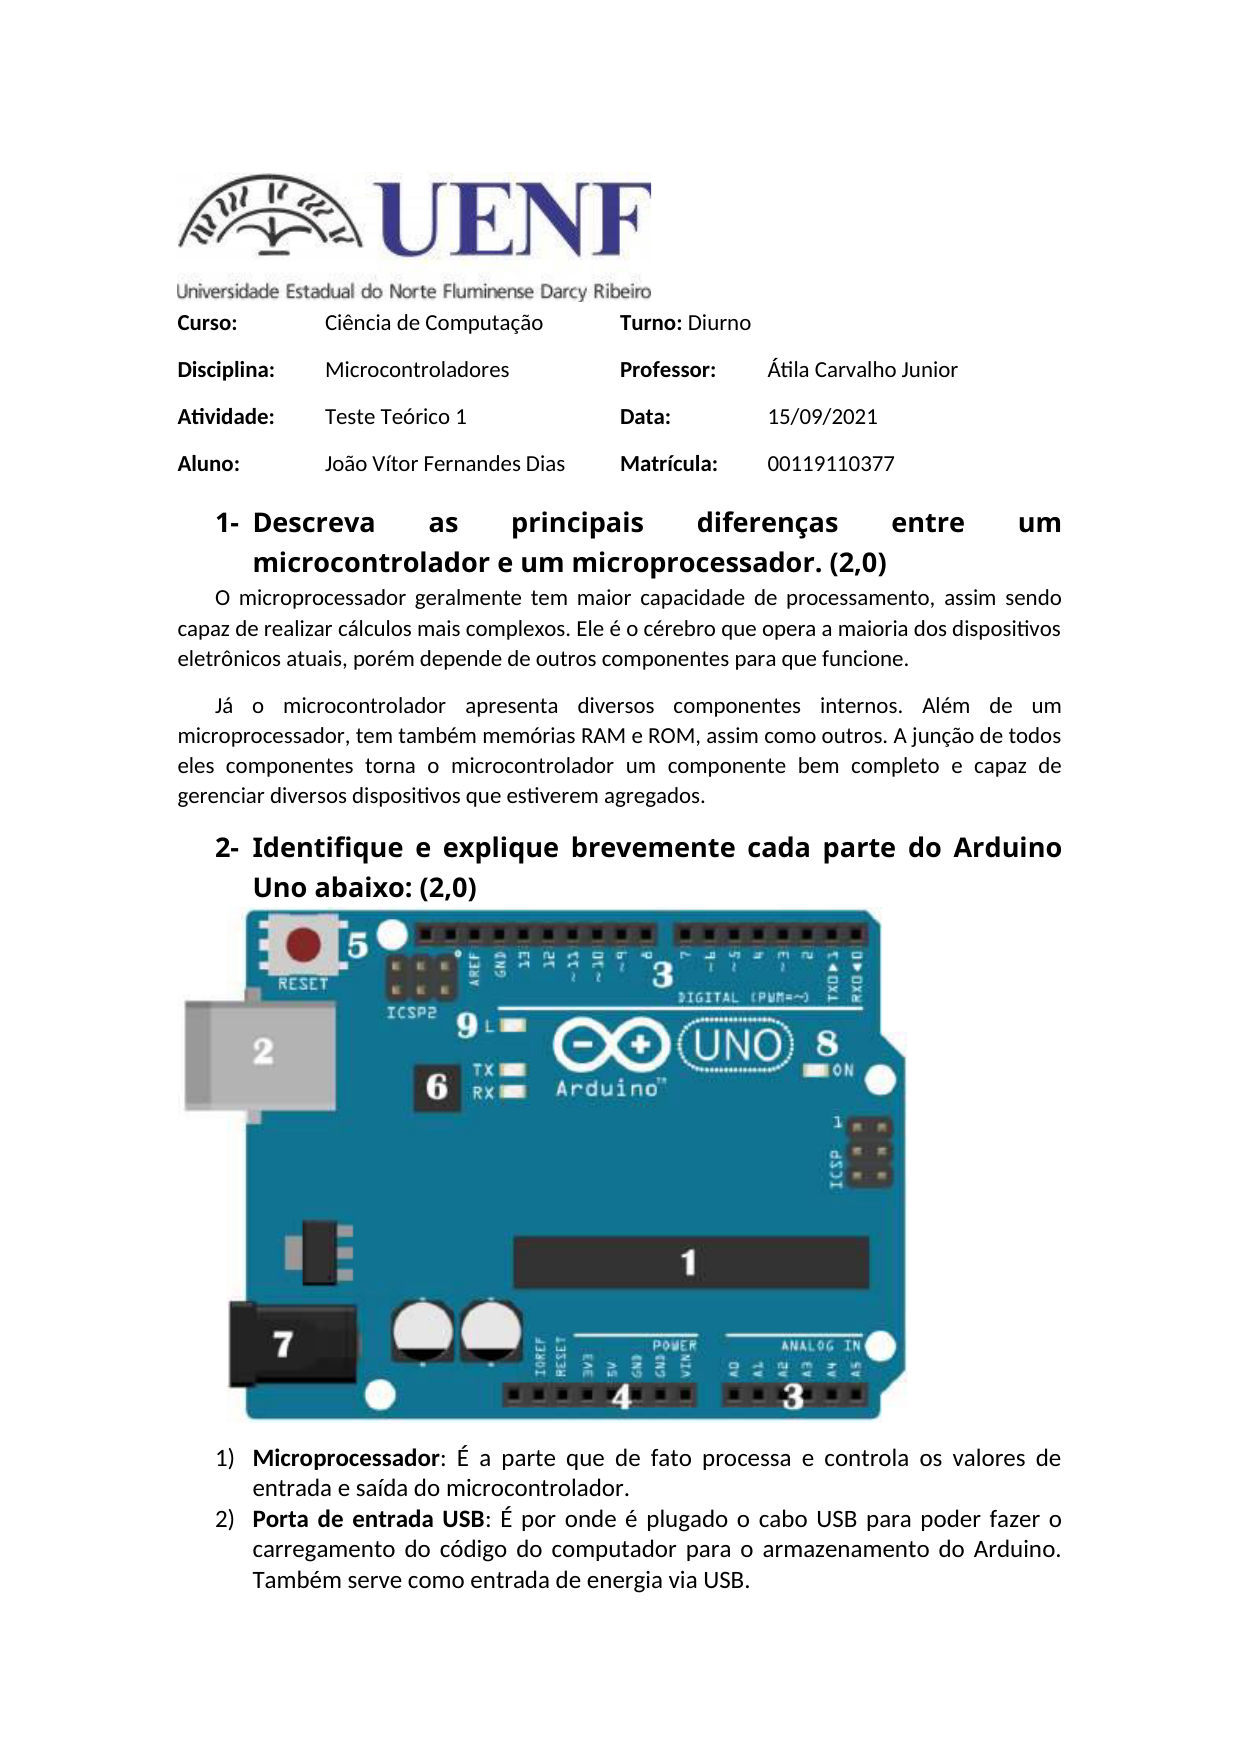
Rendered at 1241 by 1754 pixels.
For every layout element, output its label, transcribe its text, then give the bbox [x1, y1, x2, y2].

list Microprocessador: É a parte que de fato processa e controla os valores de entrada e saída do microcontrolador. [215, 1442, 1063, 1503]
text Disciplina: Microcontroladores Professor: Átila Carvalho Junior [177, 355, 1063, 383]
subtitle Identifique e explique brevemente cada parte do Arduino Uno abaixo: (2,0) [215, 828, 1063, 905]
text O microprocessador geralmente tem maior capacidade de processamento, assim sendo capaz de realizar cálculos mais complexos. Ele é o cérebro que opera a maioria dos dispositivos eletrônicos atuais, porém depende de outros componentes para que funcione. [177, 583, 1063, 672]
text Aluno: João Vítor Fernandes Dias Matrícula: 00119110377 [177, 449, 1063, 477]
text Atividade: Teste Teórico 1 Data: 15/09/2021 [177, 402, 1063, 430]
list Porta de entrada USB: É por onde é plugado o cabo USB para poder fazer o carregamento do código do computador para o armazenamento do Arduino. Também serve como entrada de energia via USB. [215, 1503, 1063, 1594]
text Curso: Ciência de Computação Turno: Diurno [177, 308, 1063, 336]
text Já o microcontrolador apresenta diversos componentes internos. Além de um microprocessador, tem também memórias RAM e ROM, assim como outros. A junção de todos eles componentes torna o microcontrolador um componente bem completo e capaz de gerenciar diversos dispositivos que estiverem agregados. [177, 691, 1063, 809]
subtitle Descreva as principais diferenças entre um microcontrolador e um microprocessador. (2,0) [215, 504, 1063, 581]
